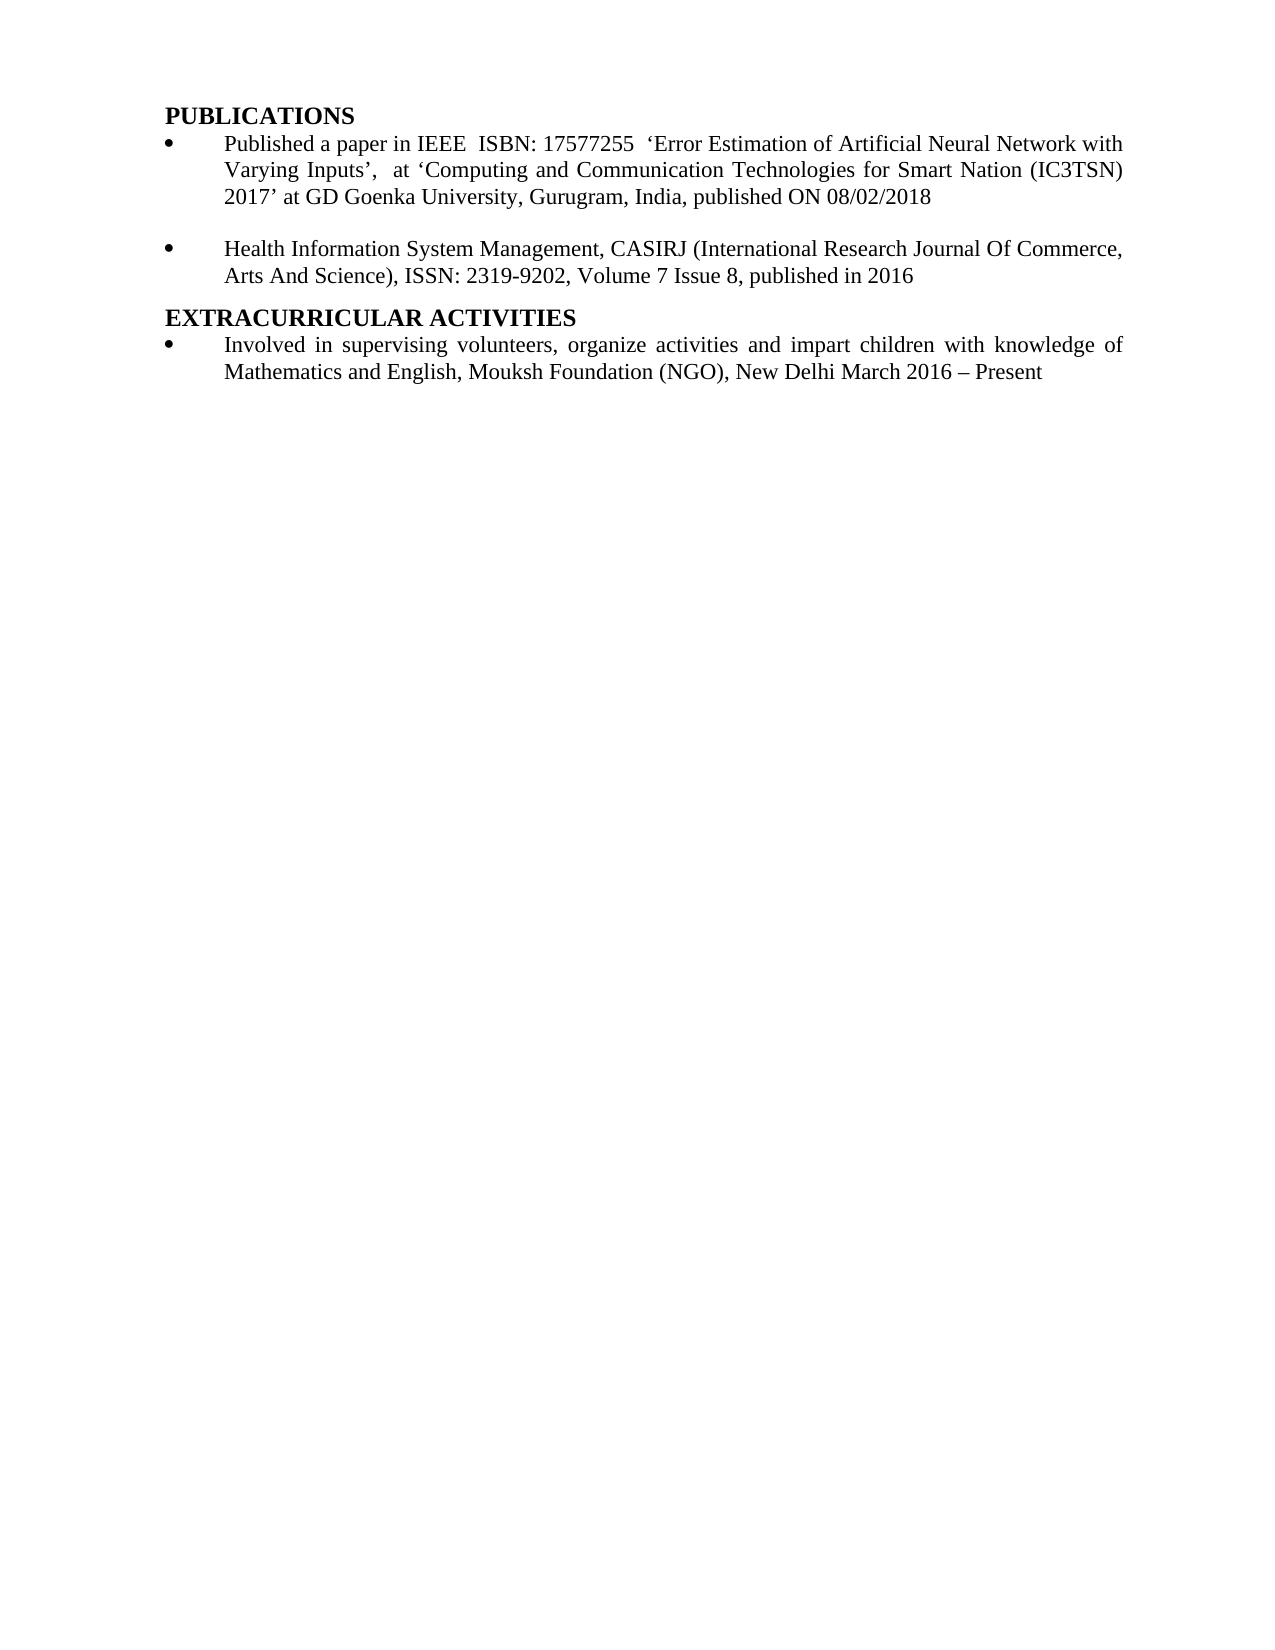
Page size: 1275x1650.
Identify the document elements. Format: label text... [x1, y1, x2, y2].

text EXTRACURRICULAR ACTIVITIES [165, 303, 1124, 332]
list Published a paper in IEEE ISBN: 17577255 ‘Error Estimation of Artificial Neural Network with Varying Inputs’, at ‘Computing and Communication Technologies for Smart Nation (IC3TSN) 2017’ at GD Goenka University, Gurugram, India, published ON 08/02/2018 [165, 130, 1124, 209]
text PUBLICATIONS [165, 101, 1124, 130]
list Involved in supervising volunteers, organize activities and impart children with knowledge of Mathematics and English, Mouksh Foundation (NGO), New Delhi March 2016 – Present [165, 332, 1124, 384]
list Health Information System Management, CASIRJ (International Research Journal Of Commerce, Arts And Science), ISSN: 2319-9202, Volume 7 Issue 8, published in 2016 [165, 236, 1124, 288]
